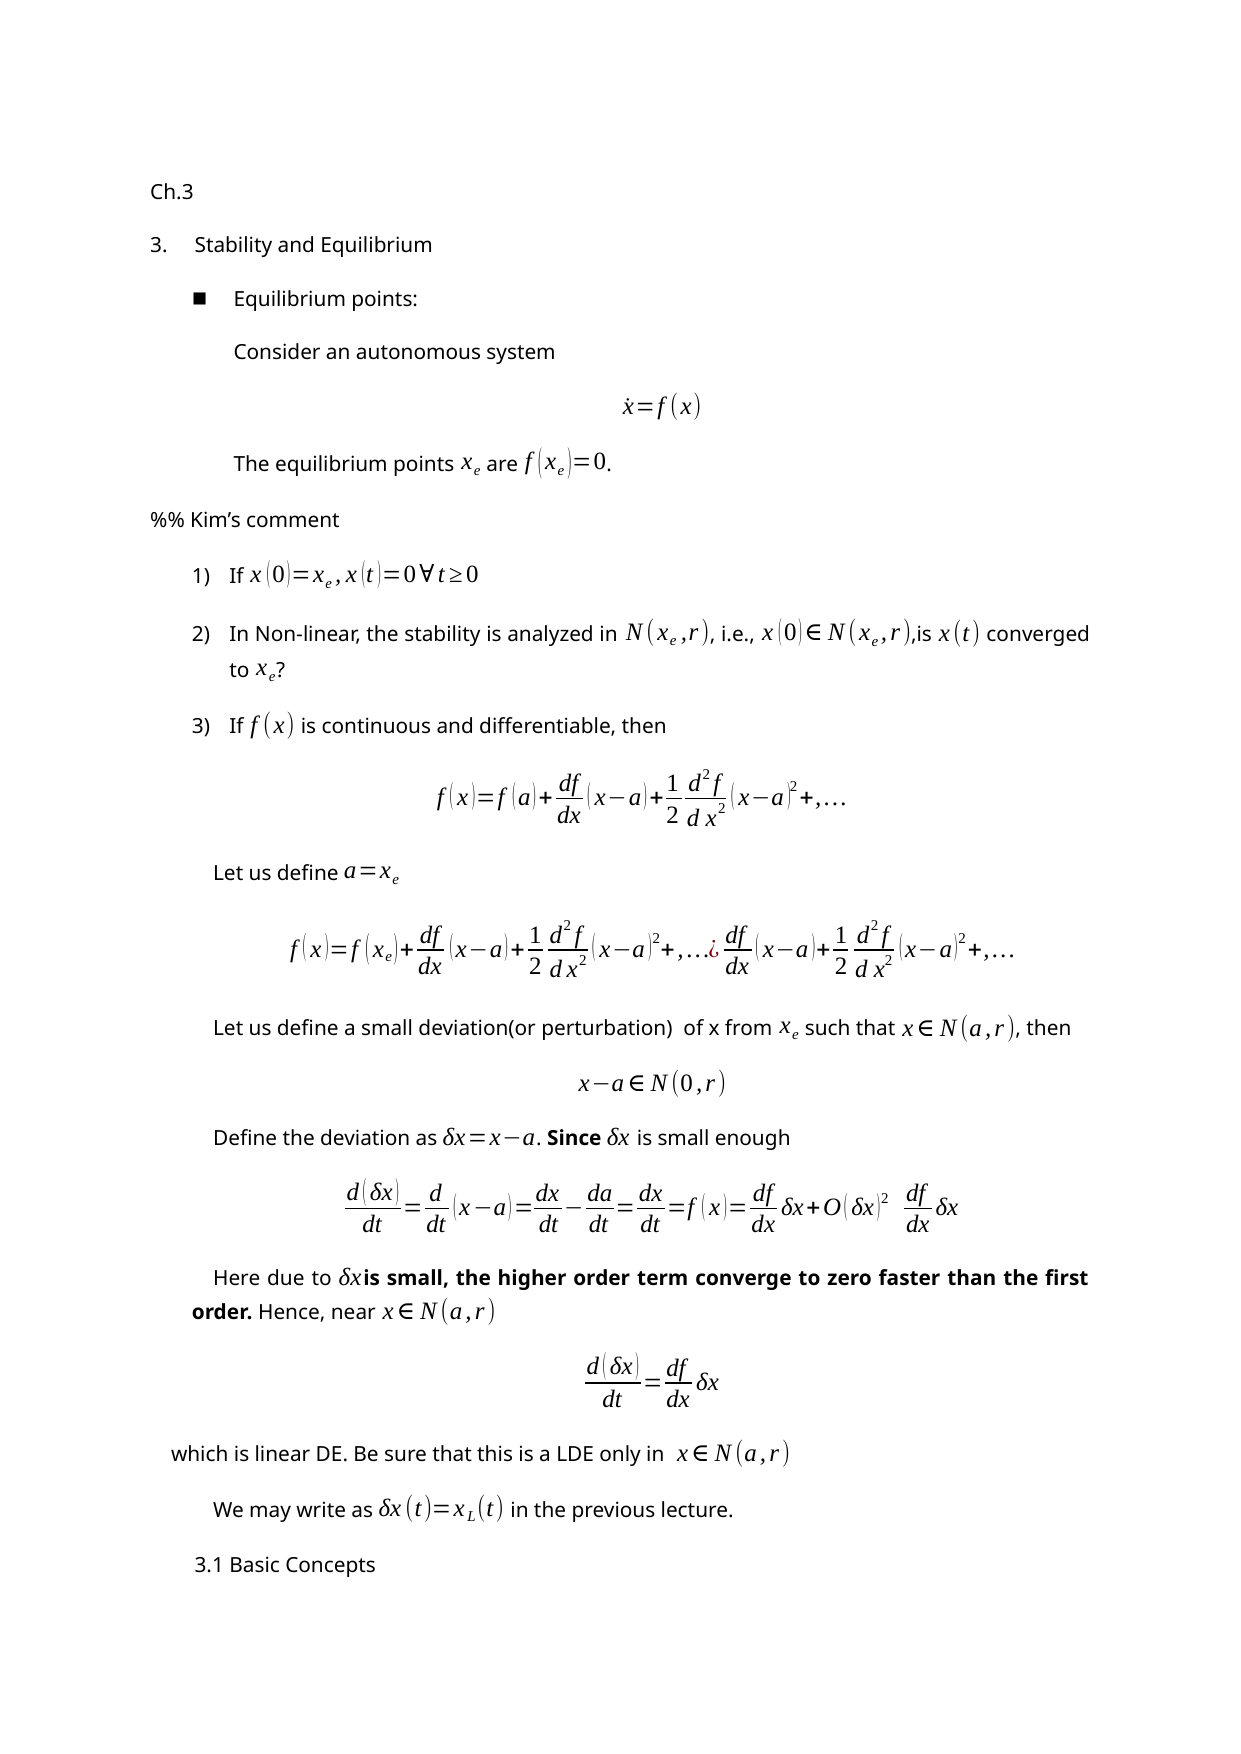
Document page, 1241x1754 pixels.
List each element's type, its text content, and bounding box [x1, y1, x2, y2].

text which is linear DE. Be sure that this is a LDE only in [150, 1438, 1090, 1468]
list In Non-linear, the stability is analyzed in , i.e., ,is converged to ? [192, 617, 1090, 685]
text Here due to is small, the higher order term converge to zero faster than the first order. Hence, near [192, 1263, 1090, 1326]
text We may write as in the previous lecture. [192, 1493, 1090, 1525]
list Consider an autonomous system [233, 337, 1090, 366]
text Let us define a small deviation(or perturbation) of x from such that , then [192, 1012, 1090, 1043]
text Define the deviation as . Since is small enough [192, 1123, 1090, 1151]
text Ch.3 [150, 177, 1090, 206]
text %% Kim’s comment [150, 506, 1090, 534]
list 3.1 Basic Concepts [194, 1550, 1090, 1578]
list If [192, 559, 1090, 592]
list The equilibrium points are . [233, 446, 1090, 481]
list Equilibrium points: [192, 284, 1090, 312]
list If is continuous and differentiable, then [192, 710, 1090, 740]
list Stability and Equilibrium [150, 231, 1090, 259]
text Let us define [192, 856, 1090, 888]
